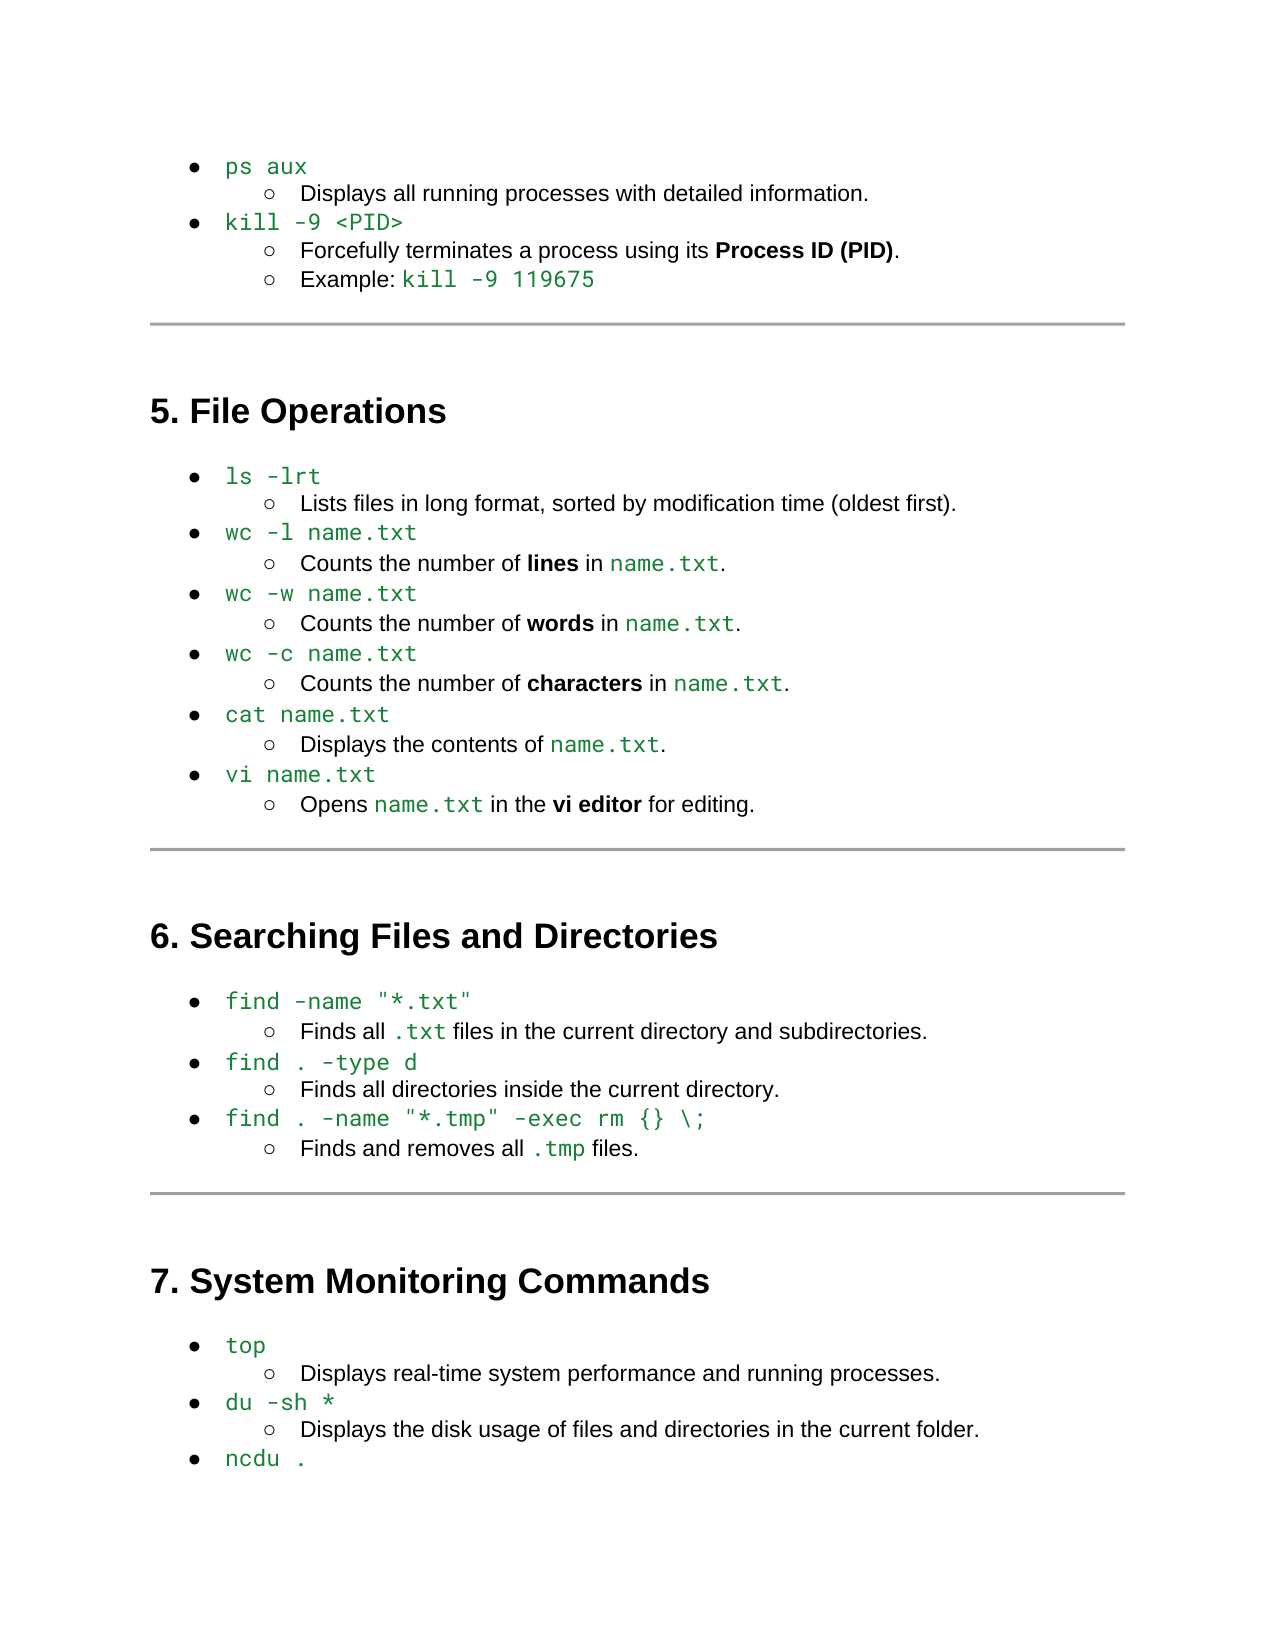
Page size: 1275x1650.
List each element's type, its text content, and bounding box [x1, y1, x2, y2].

list Finds and removes all .tmp files. [262, 1133, 1125, 1163]
list Counts the number of words in name.txt. [262, 607, 1125, 637]
list wc -l name.txt [187, 517, 1125, 547]
list Displays real-time system performance and running processes. [262, 1360, 1125, 1386]
list Displays the disk usage of files and directories in the current folder. [262, 1416, 1125, 1443]
list Displays all running processes with detailed information. [262, 180, 1125, 207]
subtitle 6. Searching Files and Directories [150, 916, 1125, 956]
list find . -name "*.tmp" -exec rm {} \; [187, 1102, 1125, 1133]
list wc -w name.txt [187, 577, 1125, 607]
list find . -type d [187, 1046, 1125, 1076]
list ncdu . [187, 1443, 1125, 1473]
list vi name.txt [187, 758, 1125, 788]
list du -sh * [187, 1386, 1125, 1416]
list ls -lrt [187, 460, 1125, 490]
list Forcefully terminates a process using its Process ID (PID). [262, 237, 1125, 263]
list Counts the number of lines in name.txt. [262, 547, 1125, 577]
subtitle 7. System Monitoring Commands [150, 1260, 1125, 1301]
subtitle 5. File Operations [150, 390, 1125, 431]
list Displays the contents of name.txt. [262, 728, 1125, 758]
list Lists files in long format, sorted by modification time (oldest first). [262, 490, 1125, 517]
list ps aux [187, 150, 1125, 180]
list Opens name.txt in the vi editor for editing. [262, 788, 1125, 819]
list Counts the number of characters in name.txt. [262, 668, 1125, 698]
list wc -c name.txt [187, 637, 1125, 668]
list Finds all .txt files in the current directory and subdirectories. [262, 1016, 1125, 1046]
list Example: kill -9 119675 [262, 263, 1125, 293]
list kill -9 <PID> [187, 207, 1125, 237]
list Finds all directories inside the current directory. [262, 1076, 1125, 1102]
list find -name "*.txt" [187, 986, 1125, 1016]
list cat name.txt [187, 698, 1125, 728]
list top [187, 1330, 1125, 1360]
